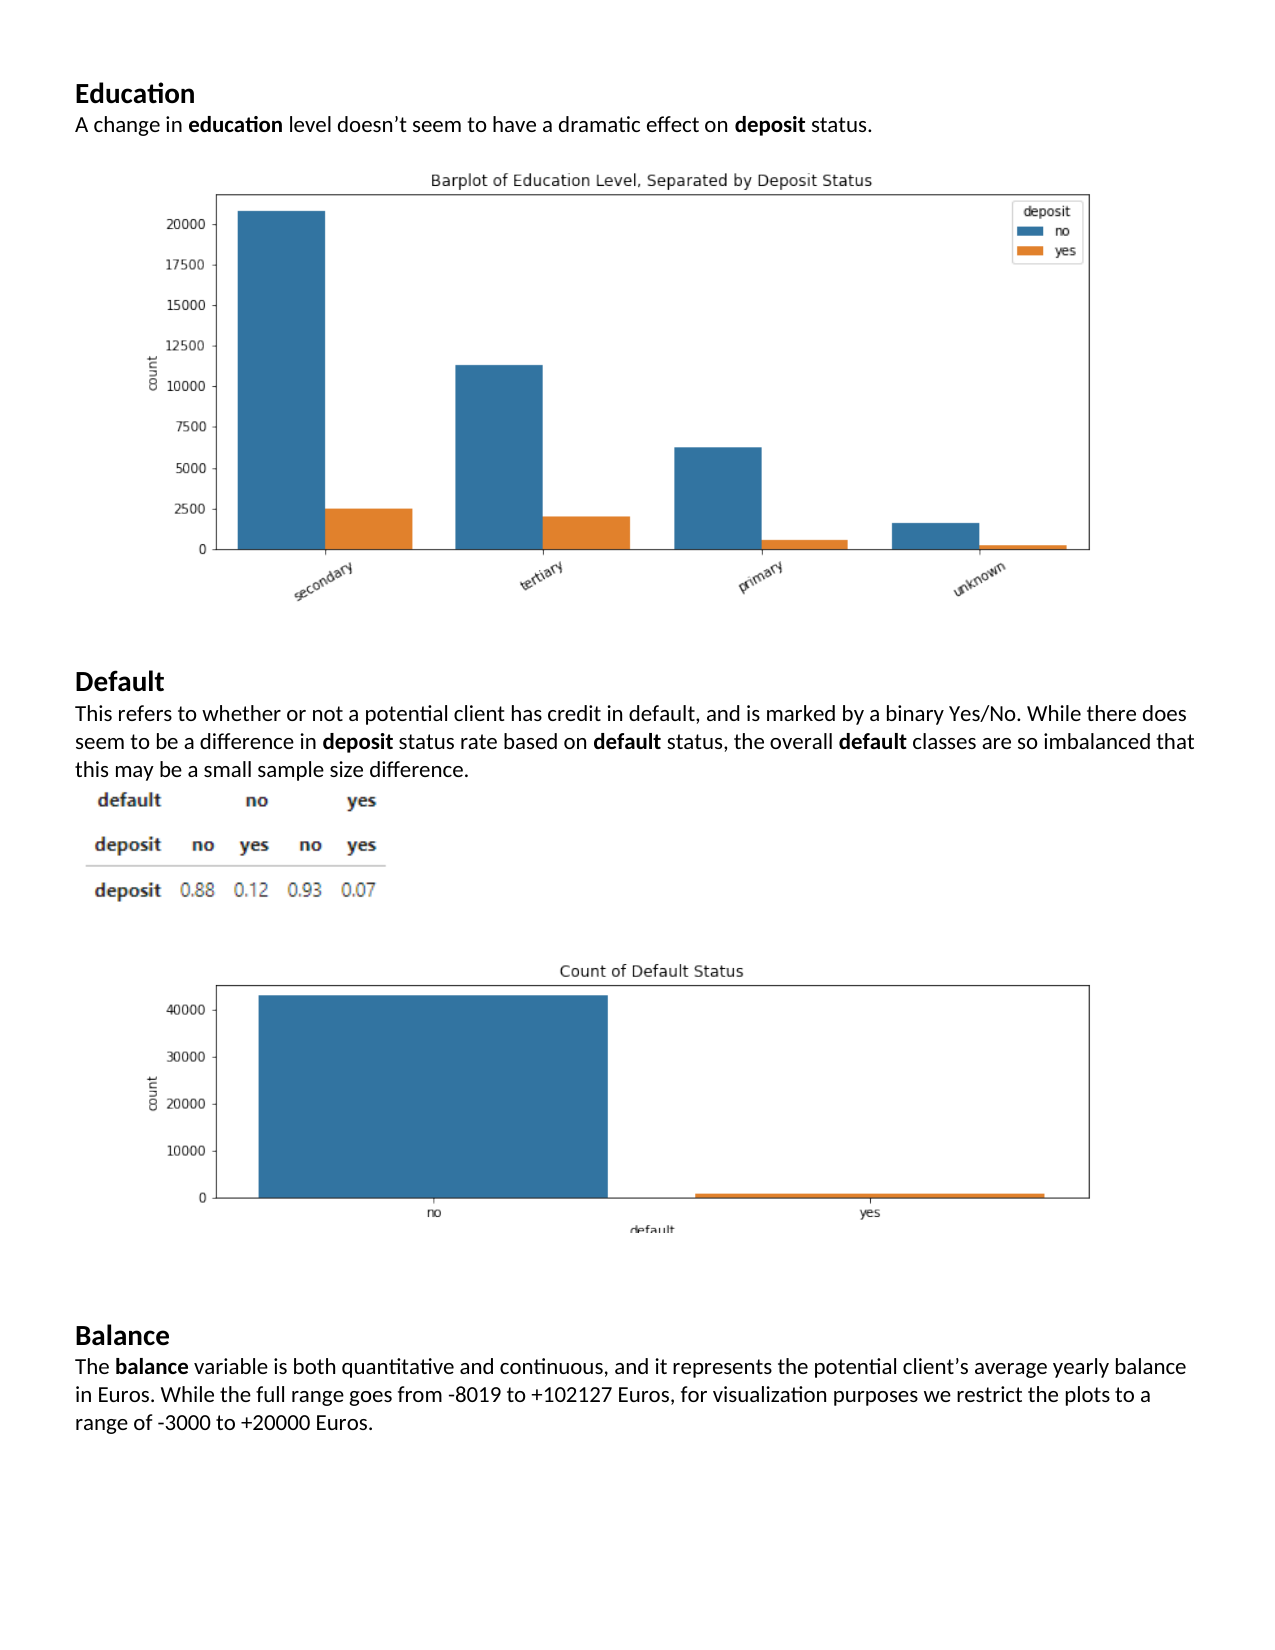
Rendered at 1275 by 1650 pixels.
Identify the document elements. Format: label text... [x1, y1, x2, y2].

text A change in education level doesn’t seem to have a dramatic effect on deposit status. [75, 111, 1200, 138]
text Default [75, 663, 1200, 699]
picture [75, 783, 394, 924]
picture [75, 951, 1200, 1233]
text The balance variable is both quantitative and continuous, and it represents the potential client’s average yearly balance in Euros. While the full range goes from -8019 to +102127 Euros, for visualization purposes we restrict the plots to a range of -3000 to +20000 Euros. [75, 1352, 1200, 1436]
text Balance [75, 1317, 1200, 1352]
text This refers to whether or not a potential client has credit in default, and is marked by a binary Yes/No. While there does seem to be a difference in deposit status rate based on default status, the overall default classes are so imbalanced that this may be a small sample size difference. [75, 699, 1200, 783]
text Education [75, 75, 1200, 111]
picture [75, 138, 1200, 608]
